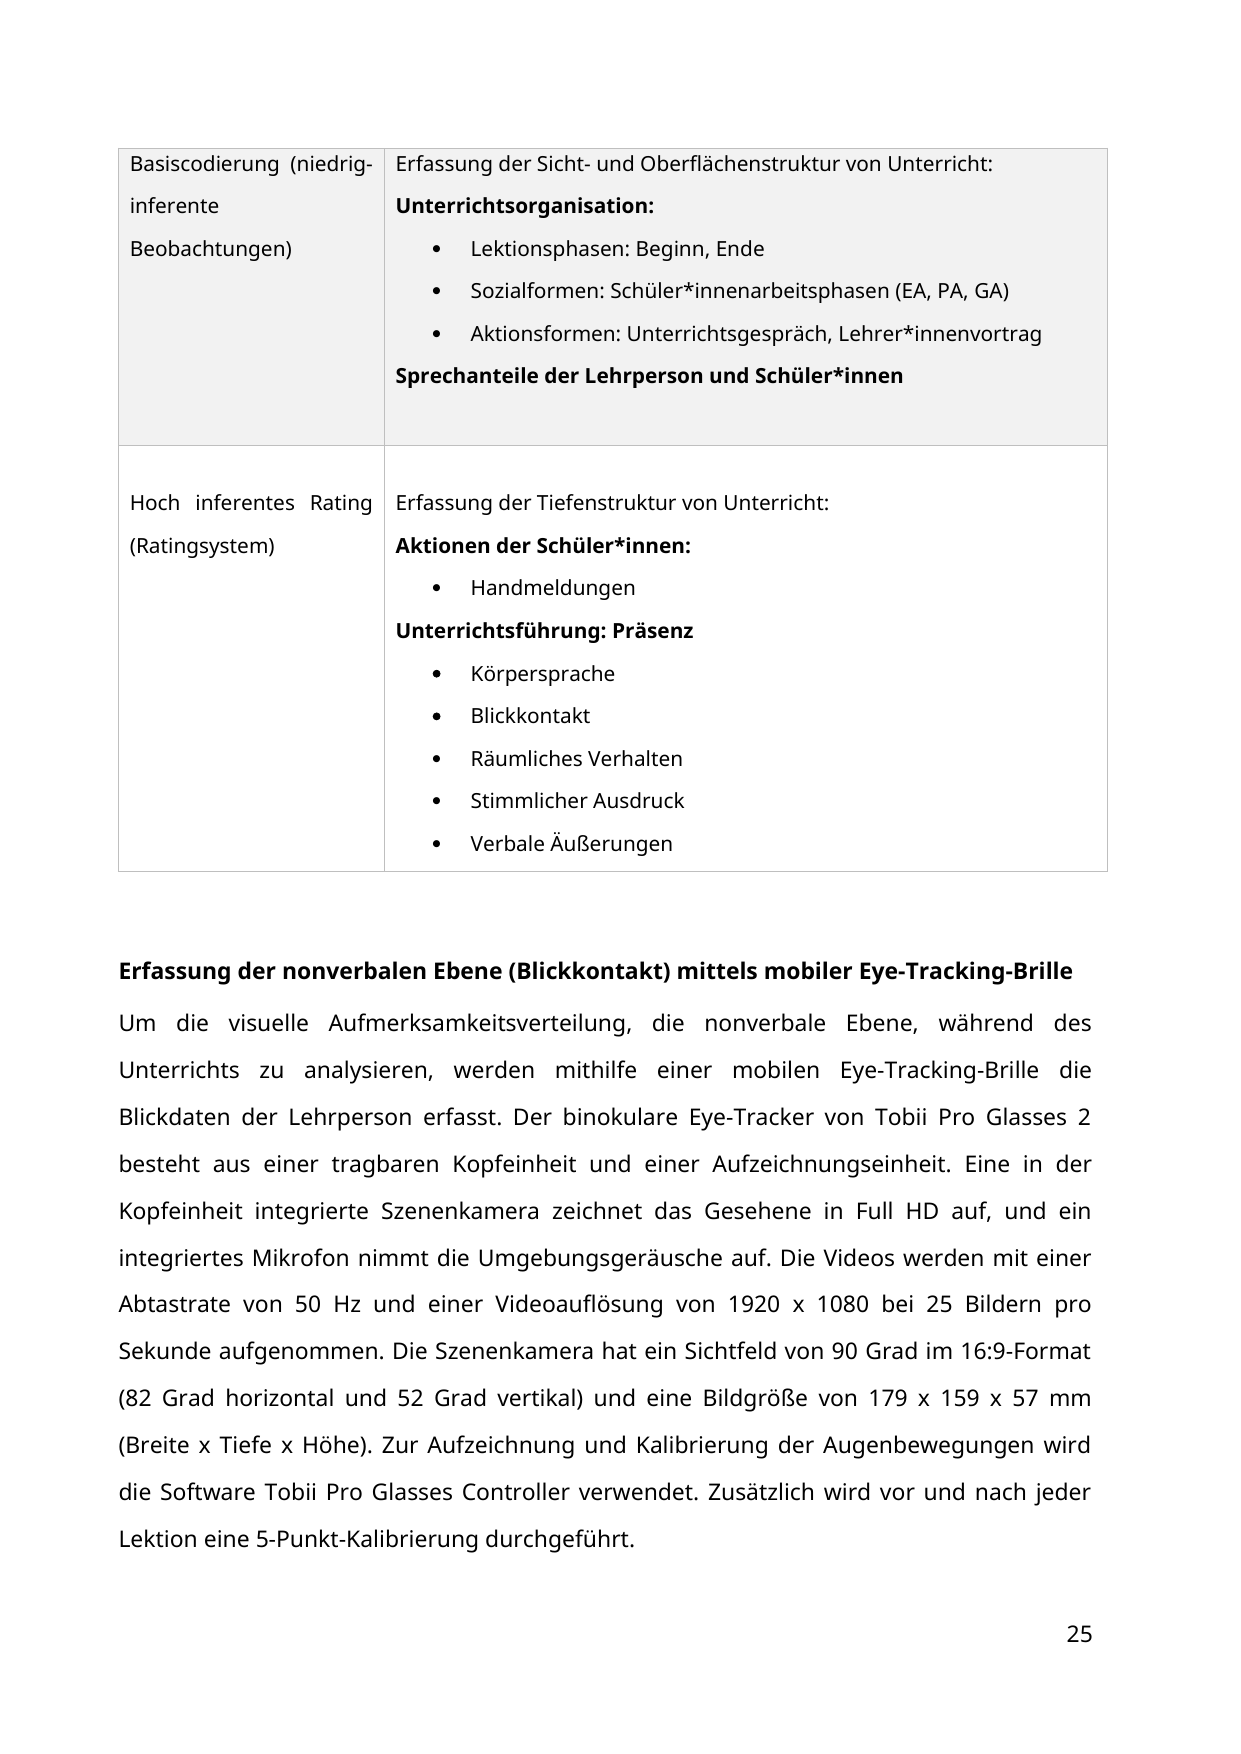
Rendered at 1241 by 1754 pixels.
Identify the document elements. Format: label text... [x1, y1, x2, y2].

text Um die visuelle Aufmerksamkeitsverteilung, die nonverbale Ebene, während des Unterrichts zu analysieren, werden mithilfe einer mobilen Eye-Tracking-Brille die Blickdaten der Lehrperson erfasst. Der binokulare Eye-Tracker von Tobii Pro Glasses 2 besteht aus einer tragbaren Kopfeinheit und einer Aufzeichnungseinheit. Eine in der Kopfeinheit integrierte Szenenkamera zeichnet das Gesehene in Full HD auf, und ein integriertes Mikrofon nimmt die Umgebungsgeräusche auf. Die Videos werden mit einer Abtastrate von 50 Hz und einer Videoauflösung von 1920 x 1080 bei 25 Bildern pro Sekunde aufgenommen. Die Szenenkamera hat ein Sichtfeld von 90 Grad im 16:9-Format (82 Grad horizontal und 52 Grad vertikal) und eine Bildgröße von 179 x 159 x 57 mm (Breite x Tiefe x Höhe). Zur Aufzeichnung und Kalibrierung der Augenbewegungen wird die Software Tobii Pro Glasses Controller verwendet. Zusätzlich wird vor und nach jeder Lektion eine 5-Punkt-Kalibrierung durchgeführt. [118, 1007, 1093, 1554]
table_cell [385, 149, 1107, 445]
text Erfassung der nonverbalen Ebene (Blickkontakt) mittels mobiler Eye-Tracking-Brille [118, 955, 1093, 986]
table_cell Hoch inferentes Rating (Ratingsystem) [119, 446, 384, 871]
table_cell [119, 149, 384, 445]
